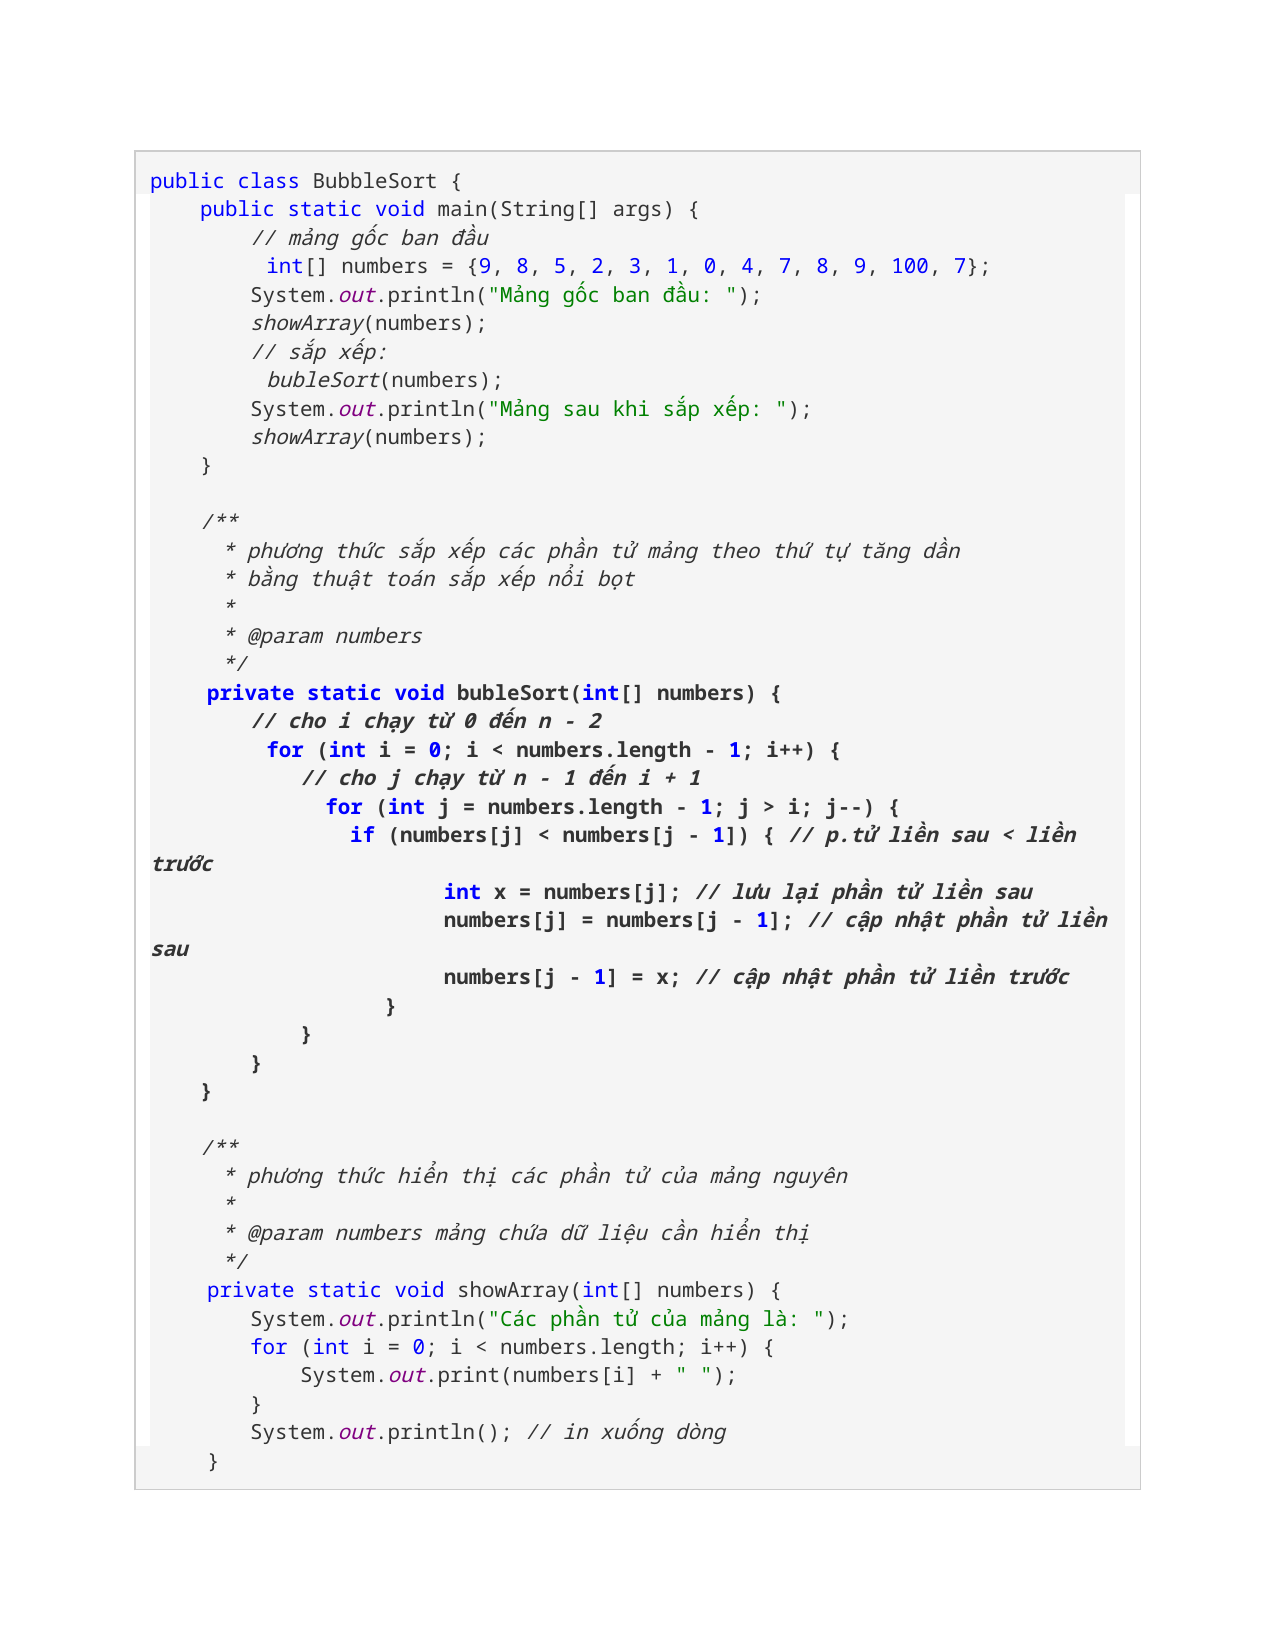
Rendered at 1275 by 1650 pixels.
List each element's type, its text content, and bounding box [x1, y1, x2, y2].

text public class BubbleSort { [136, 152, 1140, 194]
text // cho i chạy từ 0 đến n - 2 [150, 706, 1125, 735]
text showArray(numbers); [150, 422, 1125, 451]
text * phương thức sắp xếp các phần tử mảng theo thứ tự tăng dần [150, 536, 1125, 564]
text * @param numbers [150, 621, 1125, 649]
text } [150, 1389, 1125, 1417]
text int[] numbers = {9, 8, 5, 2, 3, 1, 0, 4, 7, 8, 9, 100, 7}; [150, 251, 1125, 280]
text * @param numbers mảng chứa dữ liệu cần hiển thị [150, 1218, 1125, 1247]
text } [150, 1076, 1125, 1104]
text System.out.println("Các phần tử của mảng là: "); [150, 1304, 1125, 1332]
text } [150, 991, 1125, 1019]
text } [150, 1048, 1125, 1076]
text * [150, 593, 1125, 621]
text /** [150, 507, 1125, 536]
text /** [150, 1133, 1125, 1161]
text for (int j = numbers.length - 1; j > i; j--) { [150, 792, 1125, 820]
text * bằng thuật toán sắp xếp nổi bọt [150, 564, 1125, 593]
text System.out.print(numbers[i] + " "); [150, 1361, 1125, 1389]
text private static void showArray(int[] numbers) { [150, 1275, 1125, 1304]
text * [150, 1190, 1125, 1218]
text private static void bubleSort(int[] numbers) { [150, 678, 1125, 706]
text System.out.println("Mảng sau khi sắp xếp: "); [150, 394, 1125, 422]
text } [150, 451, 1125, 479]
text if (numbers[j] < numbers[j - 1]) { // p.tử liền sau < liền trước [150, 820, 1125, 877]
text * phương thức hiển thị các phần tử của mảng nguyên [150, 1161, 1125, 1190]
text */ [150, 649, 1125, 678]
text // mảng gốc ban đầu [150, 223, 1125, 251]
text int x = numbers[j]; // lưu lại phần tử liền sau [150, 877, 1125, 906]
text showArray(numbers); [150, 308, 1125, 337]
text // sắp xếp: [150, 337, 1125, 365]
text } [150, 1019, 1125, 1048]
text bubleSort(numbers); [150, 365, 1125, 394]
text public static void main(String[] args) { [150, 194, 1125, 223]
text numbers[j] = numbers[j - 1]; // cập nhật phần tử liền sau [150, 906, 1125, 962]
text numbers[j - 1] = x; // cập nhật phần tử liền trước [150, 962, 1125, 991]
text System.out.println("Mảng gốc ban đầu: "); [150, 280, 1125, 308]
text // cho j chạy từ n - 1 đến i + 1 [150, 763, 1125, 792]
text } [136, 1430, 1140, 1489]
text for (int i = 0; i < numbers.length - 1; i++) { [150, 735, 1125, 763]
text */ [150, 1247, 1125, 1275]
text for (int i = 0; i < numbers.length; i++) { [150, 1332, 1125, 1361]
text System.out.println(); // in xuống dòng [150, 1417, 1125, 1430]
